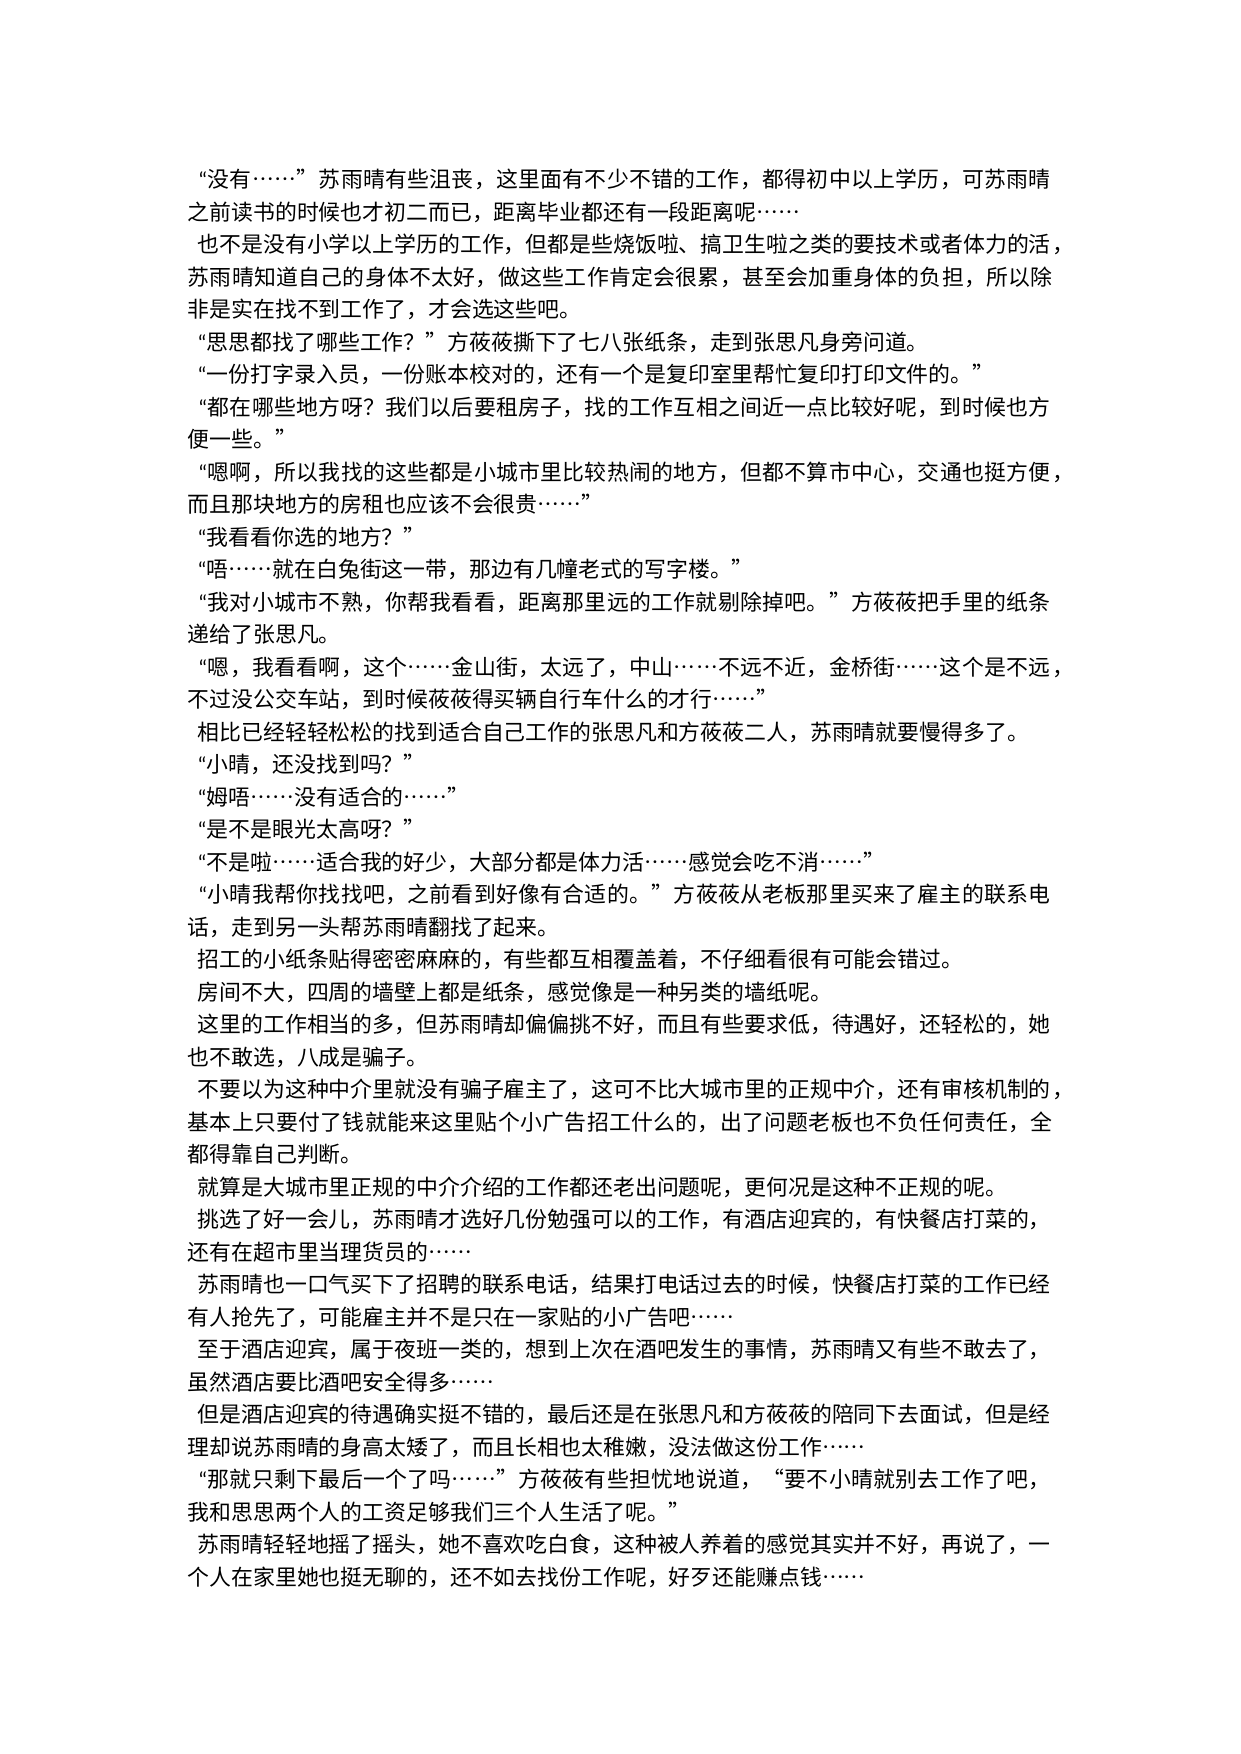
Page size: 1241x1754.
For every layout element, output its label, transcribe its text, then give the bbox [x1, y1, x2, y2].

text “都在哪些地方呀？我们以后要租房子，找的工作互相之间近一点比较好呢，到时候也方便一些。” [187, 389, 1053, 454]
text “嗯，我看看啊，这个……金山街，太远了，中山……不远不近，金桥街……这个是不远，不过没公交车站，到时候莜莜得买辆自行车什么的才行……” [187, 649, 1053, 714]
text “那就只剩下最后一个了吗……”方莜莜有些担忧地说道，“要不小晴就别去工作了吧，我和思思两个人的工资足够我们三个人生活了呢。” [187, 1462, 1053, 1527]
text “小晴我帮你找找吧，之前看到好像有合适的。”方莜莜从老板那里买来了雇主的联系电话，走到另一头帮苏雨晴翻找了起来。 [187, 877, 1053, 942]
text 但是酒店迎宾的待遇确实挺不错的，最后还是在张思凡和方莜莜的陪同下去面试，但是经理却说苏雨晴的身高太矮了，而且长相也太稚嫩，没法做这份工作…… [187, 1397, 1053, 1462]
text 苏雨晴轻轻地摇了摇头，她不喜欢吃白食，这种被人养着的感觉其实并不好，再说了，一个人在家里她也挺无聊的，还不如去找份工作呢，好歹还能赚点钱…… [187, 1527, 1053, 1592]
text “小晴，还没找到吗？” [187, 747, 1053, 779]
text 至于酒店迎宾，属于夜班一类的，想到上次在酒吧发生的事情，苏雨晴又有些不敢去了，虽然酒店要比酒吧安全得多…… [187, 1332, 1053, 1397]
text “唔……就在白兔街这一带，那边有几幢老式的写字楼。” [187, 552, 1053, 584]
text 挑选了好一会儿，苏雨晴才选好几份勉强可以的工作，有酒店迎宾的，有快餐店打菜的，还有在超市里当理货员的…… [187, 1202, 1053, 1267]
text 就算是大城市里正规的中介介绍的工作都还老出问题呢，更何况是这种不正规的呢。 [187, 1169, 1053, 1202]
text 相比已经轻轻松松的找到适合自己工作的张思凡和方莜莜二人，苏雨晴就要慢得多了。 [187, 714, 1053, 747]
text “嗯啊，所以我找的这些都是小城市里比较热闹的地方，但都不算市中心，交通也挺方便，而且那块地方的房租也应该不会很贵……” [187, 454, 1053, 519]
text “不是啦……适合我的好少，大部分都是体力活……感觉会吃不消……” [187, 844, 1053, 877]
text 招工的小纸条贴得密密麻麻的，有些都互相覆盖着，不仔细看很有可能会错过。 [187, 942, 1053, 974]
text “思思都找了哪些工作？”方莜莜撕下了七八张纸条，走到张思凡身旁问道。 [187, 324, 1053, 357]
text “是不是眼光太高呀？” [187, 812, 1053, 844]
text 房间不大，四周的墙壁上都是纸条，感觉像是一种另类的墙纸呢。 [187, 974, 1053, 1007]
text 这里的工作相当的多，但苏雨晴却偏偏挑不好，而且有些要求低，待遇好，还轻松的，她也不敢选，八成是骗子。 [187, 1007, 1053, 1072]
text “我看看你选的地方？” [187, 519, 1053, 552]
text “一份打字录入员，一份账本校对的，还有一个是复印室里帮忙复印打印文件的。” [187, 357, 1053, 389]
text 不要以为这种中介里就没有骗子雇主了，这可不比大城市里的正规中介，还有审核机制的，基本上只要付了钱就能来这里贴个小广告招工什么的，出了问题老板也不负任何责任，全都得靠自己判断。 [187, 1072, 1053, 1169]
text “没有……”苏雨晴有些沮丧，这里面有不少不错的工作，都得初中以上学历，可苏雨晴之前读书的时候也才初二而已，距离毕业都还有一段距离呢…… [187, 162, 1053, 227]
text 苏雨晴也一口气买下了招聘的联系电话，结果打电话过去的时候，快餐店打菜的工作已经有人抢先了，可能雇主并不是只在一家贴的小广告吧…… [187, 1267, 1053, 1332]
text 也不是没有小学以上学历的工作，但都是些烧饭啦、搞卫生啦之类的要技术或者体力的活，苏雨晴知道自己的身体不太好，做这些工作肯定会很累，甚至会加重身体的负担，所以除非是实在找不到工作了，才会选这些吧。 [187, 227, 1053, 324]
text “我对小城市不熟，你帮我看看，距离那里远的工作就剔除掉吧。”方莜莜把手里的纸条递给了张思凡。 [187, 584, 1053, 649]
text “姆唔……没有适合的……” [187, 779, 1053, 812]
